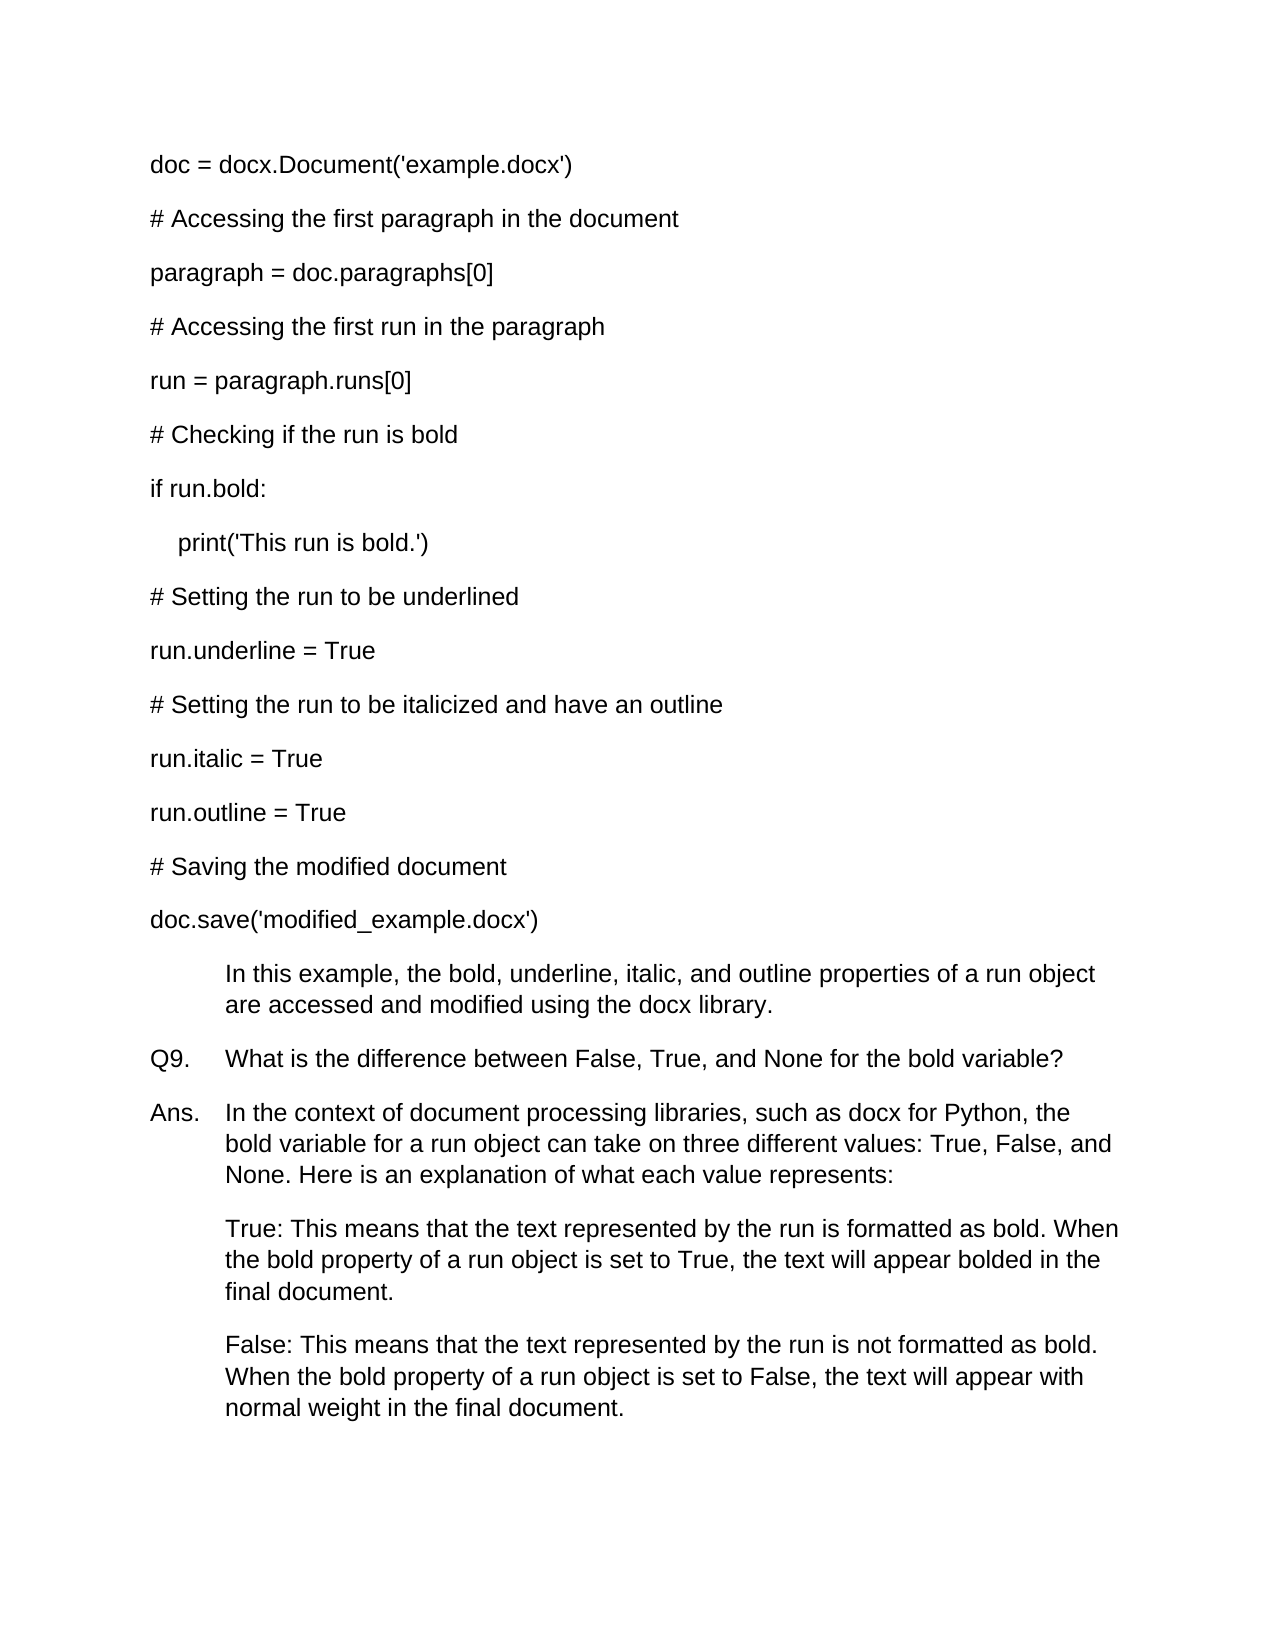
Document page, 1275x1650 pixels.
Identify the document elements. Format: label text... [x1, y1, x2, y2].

text # Accessing the first run in the paragraph [150, 312, 1125, 341]
text False: This means that the text represented by the run is not formatted as bold. When the bold property of a run object is set to False, the text will appear with normal weight in the final document. [225, 1330, 1125, 1421]
text # Checking if the run is bold [150, 420, 1125, 448]
text # Setting the run to be italicized and have an outline [150, 689, 1125, 718]
text run.outline = True [150, 797, 1125, 826]
text if run.bold: [150, 474, 1125, 502]
text # Accessing the first paragraph in the document [150, 204, 1125, 233]
text run.underline = True [150, 636, 1125, 664]
text run = paragraph.runs[0] [150, 366, 1125, 394]
text # Saving the modified document [150, 851, 1125, 880]
text run.italic = True [150, 743, 1125, 772]
text Q9. What is the difference between False, True, and None for the bold variable? [150, 1044, 1125, 1073]
text paragraph = doc.paragraphs[0] [150, 258, 1125, 287]
text Ans. In the context of document processing libraries, such as docx for Python, the bold variable for a run object can take on three different values: True, False, and None. Here is an explanation of what each value represents: [150, 1098, 1125, 1189]
text print('This run is bold.') [150, 528, 1125, 556]
text In this example, the bold, underline, italic, and outline properties of a run object are accessed and modified using the docx library. [225, 959, 1125, 1019]
text doc.save('modified_example.docx') [150, 905, 1125, 934]
text # Setting the run to be underlined [150, 582, 1125, 610]
text True: This means that the text represented by the run is formatted as bold. When the bold property of a run object is set to True, the text will appear bolded in the final document. [225, 1214, 1125, 1305]
text doc = docx.Document('example.docx') [150, 150, 1125, 179]
